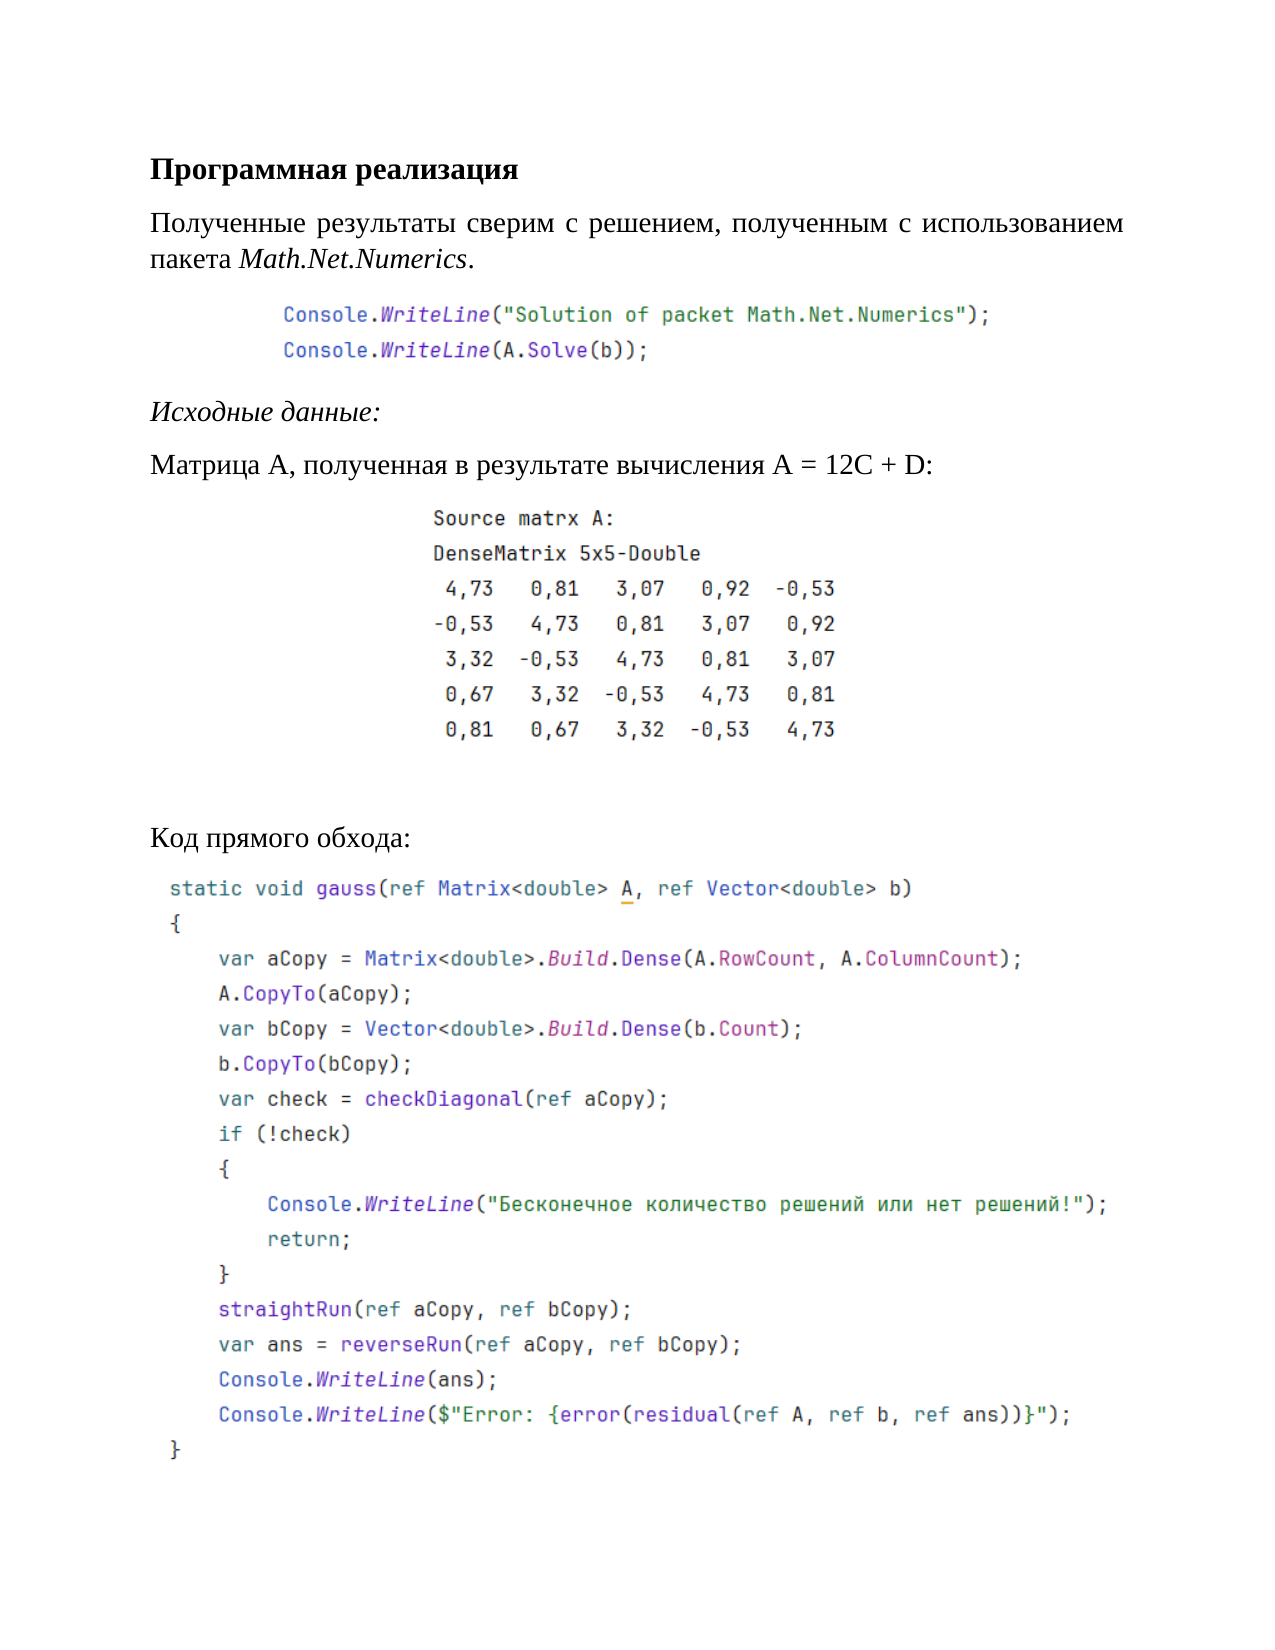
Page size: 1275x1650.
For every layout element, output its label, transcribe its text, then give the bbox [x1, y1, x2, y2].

text Программная реализация [150, 150, 1125, 186]
text Полученные результаты сверим с решением, полученным с использованием пакета Math.Net.Numerics. [150, 205, 1125, 275]
picture [162, 873, 1113, 1468]
picture [428, 499, 847, 753]
text Матрица A, полученная в результате вычисления A = 12C + D: [150, 447, 1125, 480]
text Код прямого обхода: [150, 821, 1125, 854]
text Исходные данные: [150, 394, 1125, 428]
picture [278, 294, 997, 365]
